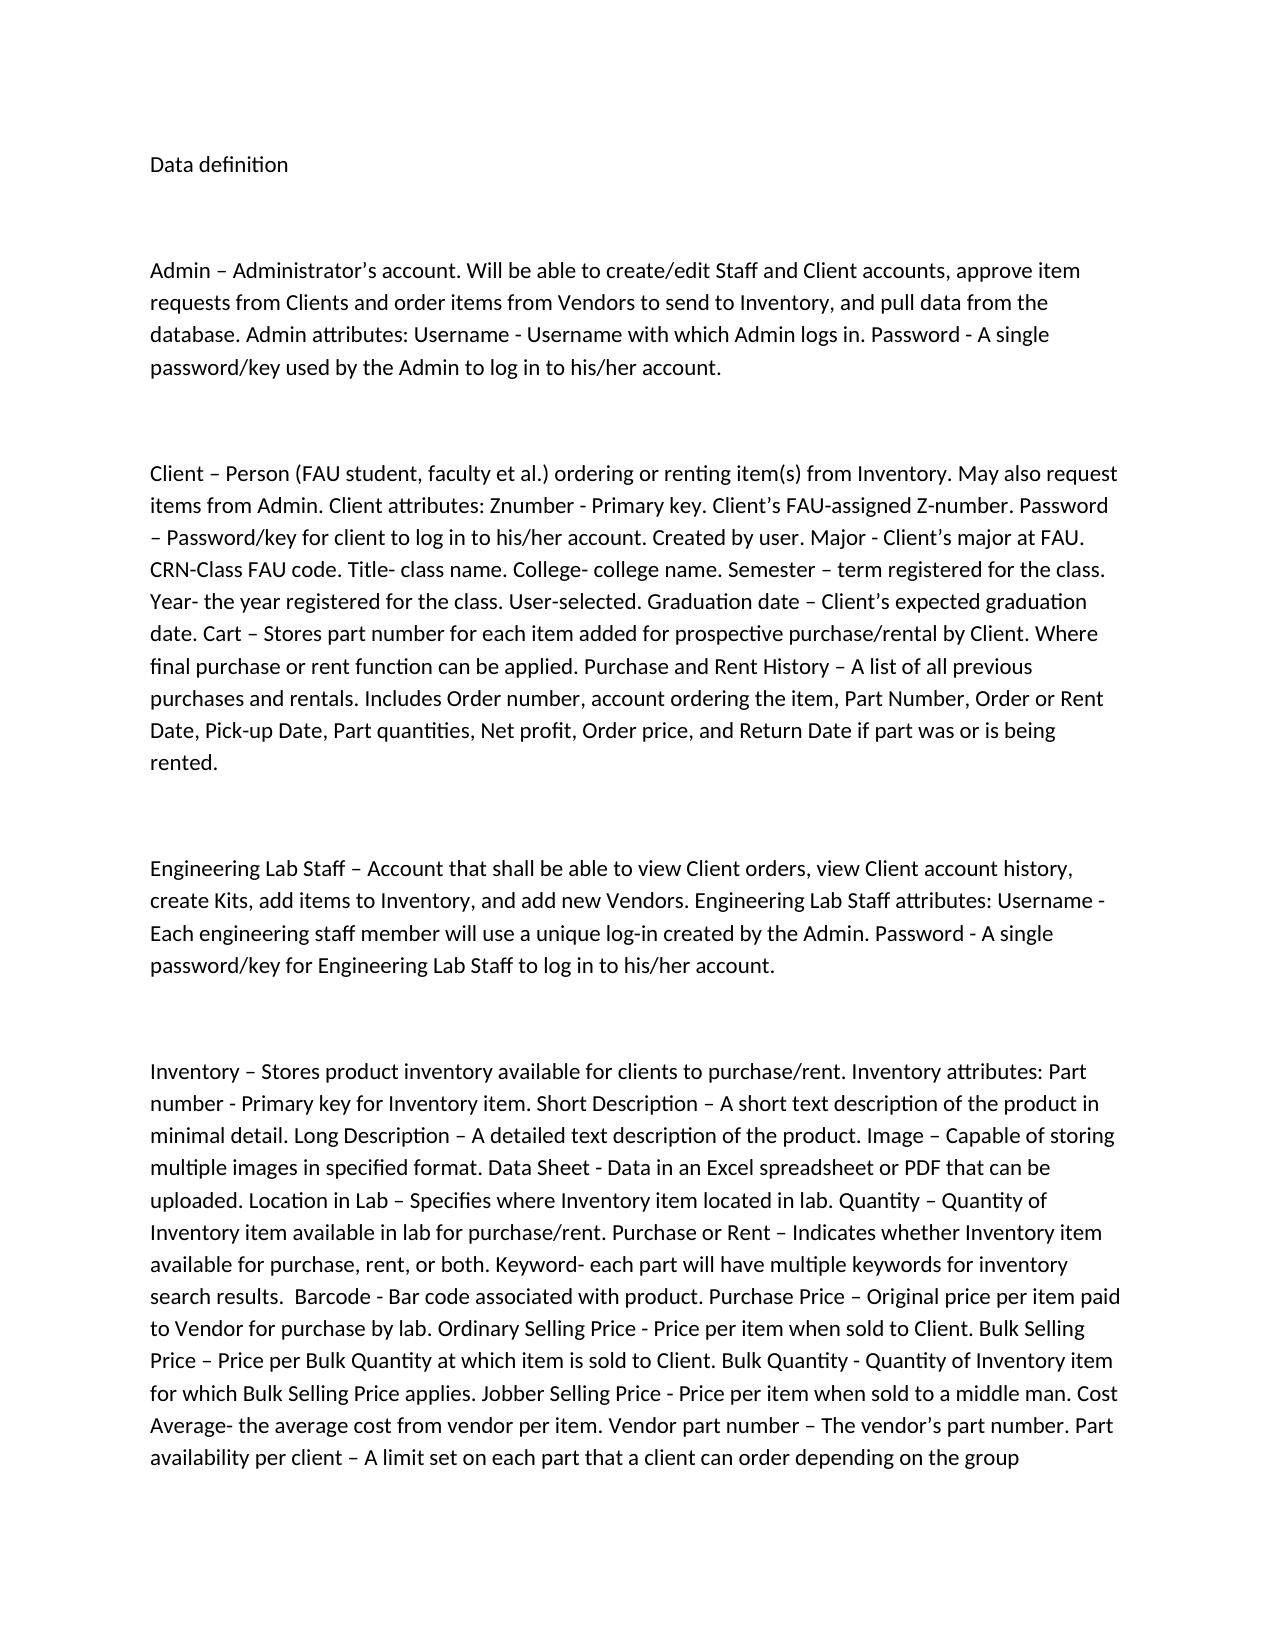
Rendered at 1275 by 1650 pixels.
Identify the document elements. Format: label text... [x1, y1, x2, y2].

text Client – Person (FAU student, faculty et al.) ordering or renting item(s) from Inventory. May also request items from Admin. Client attributes: Znumber - Primary key. Client’s FAU-assigned Z-number. Password – Password/key for client to log in to his/her account. Created by user. Major - Client’s major at FAU. CRN-Class FAU code. Title- class name. College- college name. Semester – term registered for the class. Year- the year registered for the class. User-selected. Graduation date – Client’s expected graduation date. Cart – Stores part number for each item added for prospective purchase/rental by Client. Where final purchase or rent function can be applied. Purchase and Rent History – A list of all previous purchases and rentals. Includes Order number, account ordering the item, Part Number, Order or Rent Date, Pick-up Date, Part quantities, Net profit, Order price, and Return Date if part was or is being rented. [150, 459, 1125, 776]
text Data definition [150, 150, 1125, 178]
text Engineering Lab Staff – Account that shall be able to view Client orders, view Client account history, create Kits, add items to Inventory, and add new Vendors. Engineering Lab Staff attributes: Username - Each engineering staff member will use a unique log-in created by the Admin. Password - A single password/key for Engineering Lab Staff to log in to his/her account. [150, 854, 1125, 979]
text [150, 1057, 1125, 1471]
text Admin – Administrator’s account. Will be able to create/edit Staff and Client accounts, approve item requests from Clients and order items from Vendors to send to Inventory, and pull data from the database. Admin attributes: Username - Username with which Admin logs in. Password - A single password/key used by the Admin to log in to his/her account. [150, 256, 1125, 381]
